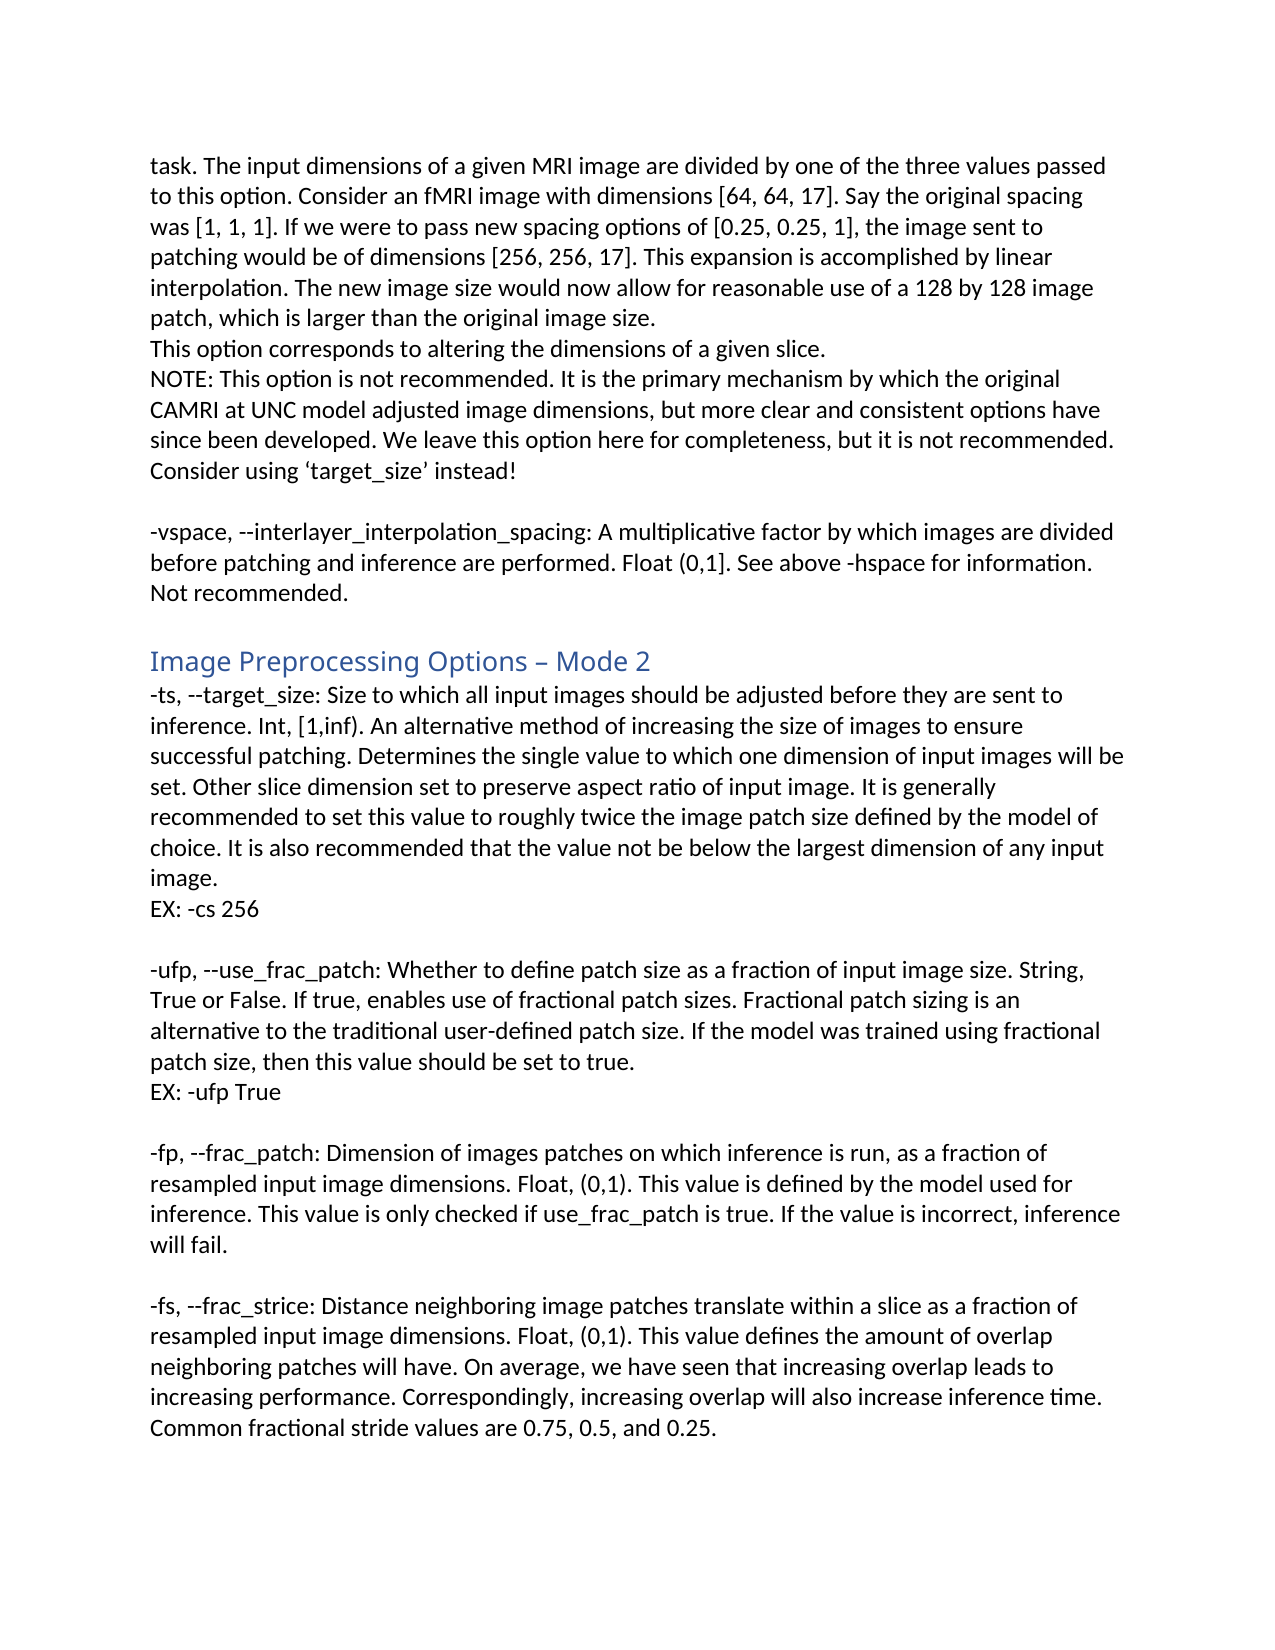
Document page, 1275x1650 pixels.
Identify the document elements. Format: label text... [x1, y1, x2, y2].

text -ufp, --use_frac_patch: Whether to define patch size as a fraction of input image size. String, True or False. If true, enables use of fractional patch sizes. Fractional patch sizing is an alternative to the traditional user-defined patch size. If the model was trained using fractional patch size, then this value should be set to true. [150, 954, 1125, 1076]
text EX: -cs 256 [150, 893, 1125, 923]
text -fp, --frac_patch: Dimension of images patches on which inference is run, as a fraction of resampled input image dimensions. Float, (0,1). This value is defined by the model used for inference. This value is only checked if use_frac_patch is true. If the value is incorrect, inference will fail. [150, 1137, 1125, 1259]
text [150, 150, 1125, 333]
subtitle Image Preprocessing Options – Mode 2 [150, 642, 1125, 679]
text -ts, --target_size: Size to which all input images should be adjusted before they are sent to inference. Int, [1,inf). An alternative method of increasing the size of images to ensure successful patching. Determines the single value to which one dimension of input images will be set. Other slice dimension set to preserve aspect ratio of input image. It is generally recommended to set this value to roughly twice the image patch size defined by the model of choice. It is also recommended that the value not be below the largest dimension of any input image. [150, 679, 1125, 893]
text EX: -ufp True [150, 1076, 1125, 1107]
text -vspace, --interlayer_interpolation_spacing: A multiplicative factor by which images are divided before patching and inference are performed. Float (0,1]. See above -hspace for information. Not recommended. [150, 516, 1125, 608]
text This option corresponds to altering the dimensions of a given slice. [150, 333, 1125, 364]
text NOTE: This option is not recommended. It is the primary mechanism by which the original CAMRI at UNC model adjusted image dimensions, but more clear and consistent options have since been developed. We leave this option here for completeness, but it is not recommended. Consider using ‘target_size’ instead! [150, 364, 1125, 486]
text -fs, --frac_strice: Distance neighboring image patches translate within a slice as a fraction of resampled input image dimensions. Float, (0,1). This value defines the amount of overlap neighboring patches will have. On average, we have seen that increasing overlap leads to increasing performance. Correspondingly, increasing overlap will also increase inference time. Common fractional stride values are 0.75, 0.5, and 0.25. [150, 1290, 1125, 1442]
